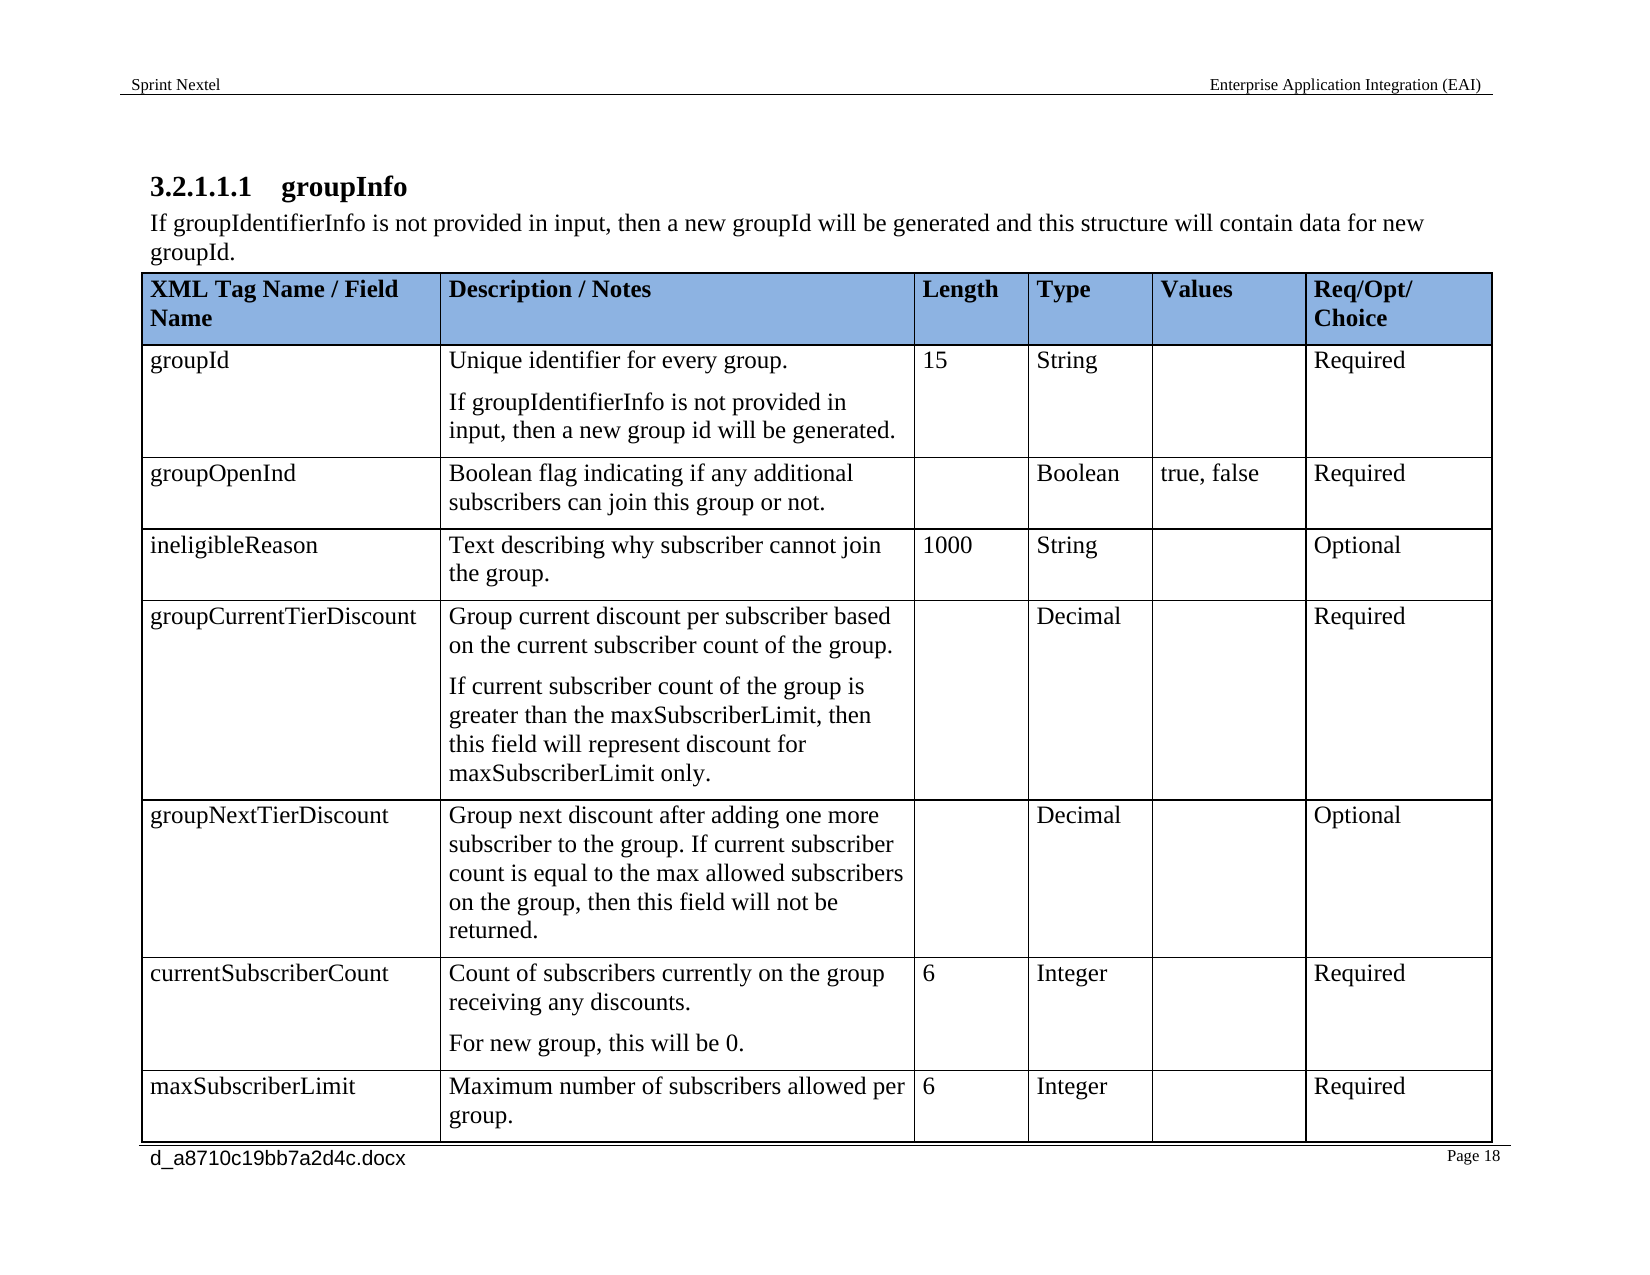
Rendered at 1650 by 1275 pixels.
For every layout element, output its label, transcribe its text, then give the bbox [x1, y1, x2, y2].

table_cell 6 [915, 1071, 1028, 1141]
table_cell Text describing why subscriber cannot join the group. [441, 530, 914, 600]
table_cell Unique identifier for every group. If groupIdentifierInfo is not provided in input, then a new group id will be generated. [441, 346, 914, 457]
table_cell Required [1307, 601, 1491, 799]
table_cell String [1029, 530, 1152, 600]
table_cell 15 [915, 346, 1028, 457]
table_cell Required [1307, 1071, 1491, 1141]
table_cell [1153, 801, 1305, 957]
table_cell ineligibleReason [143, 530, 440, 600]
table_cell groupCurrentTierDiscount [143, 601, 440, 799]
table_cell groupOpenInd [143, 458, 440, 528]
table_cell Required [1307, 958, 1491, 1069]
table_cell Integer [1029, 1071, 1152, 1141]
subtitle groupInfo [150, 169, 1500, 202]
table_cell [1153, 530, 1305, 600]
table_cell groupId [143, 346, 440, 457]
table_header Description / Notes [441, 274, 914, 344]
table_cell currentSubscriberCount [143, 958, 440, 1069]
table_cell Required [1307, 346, 1491, 457]
table_cell Group current discount per subscriber based on the current subscriber count of the group. If current subscriber count of the group is greater than the maxSubscriberLimit, then this field will represent discount for maxSubscriberLimit only. [441, 601, 914, 799]
table_cell Integer [1029, 958, 1152, 1069]
table_cell String [1029, 346, 1152, 457]
table_header Values [1153, 274, 1305, 344]
text If groupIdentifierInfo is not provided in input, then a new groupId will be generated and this structure will contain data for new groupId. [150, 208, 1500, 266]
table_cell [1153, 1071, 1305, 1141]
table_cell groupNextTierDiscount [143, 801, 440, 957]
table_cell Boolean flag indicating if any additional subscribers can join this group or not. [441, 458, 914, 528]
table_cell [915, 801, 1028, 957]
table_header XML Tag Name / Field Name [143, 274, 440, 344]
table_cell Optional [1307, 530, 1491, 600]
table_header Type [1029, 274, 1152, 344]
table_cell [1153, 601, 1305, 799]
table_cell [915, 458, 1028, 528]
table_cell true, false [1153, 458, 1305, 528]
table_cell Count of subscribers currently on the group receiving any discounts. For new group, this will be 0. [441, 958, 914, 1069]
table_cell 1000 [915, 530, 1028, 600]
table_cell Maximum number of subscribers allowed per group. [441, 1071, 914, 1141]
table_cell [915, 601, 1028, 799]
table_cell Decimal [1029, 801, 1152, 957]
table_cell Decimal [1029, 601, 1152, 799]
table_cell Required [1307, 458, 1491, 528]
table_cell [1153, 958, 1305, 1069]
table_header Req/Opt/Choice [1307, 274, 1491, 344]
table_cell 6 [915, 958, 1028, 1069]
table_cell [1153, 346, 1305, 457]
table_cell Boolean [1029, 458, 1152, 528]
table_cell maxSubscriberLimit [143, 1071, 440, 1141]
table_cell Optional [1307, 801, 1491, 957]
table_cell Group next discount after adding one more subscriber to the group. If current subscriber count is equal to the max allowed subscribers on the group, then this field will not be returned. [441, 801, 914, 957]
table_header Length [915, 274, 1028, 344]
